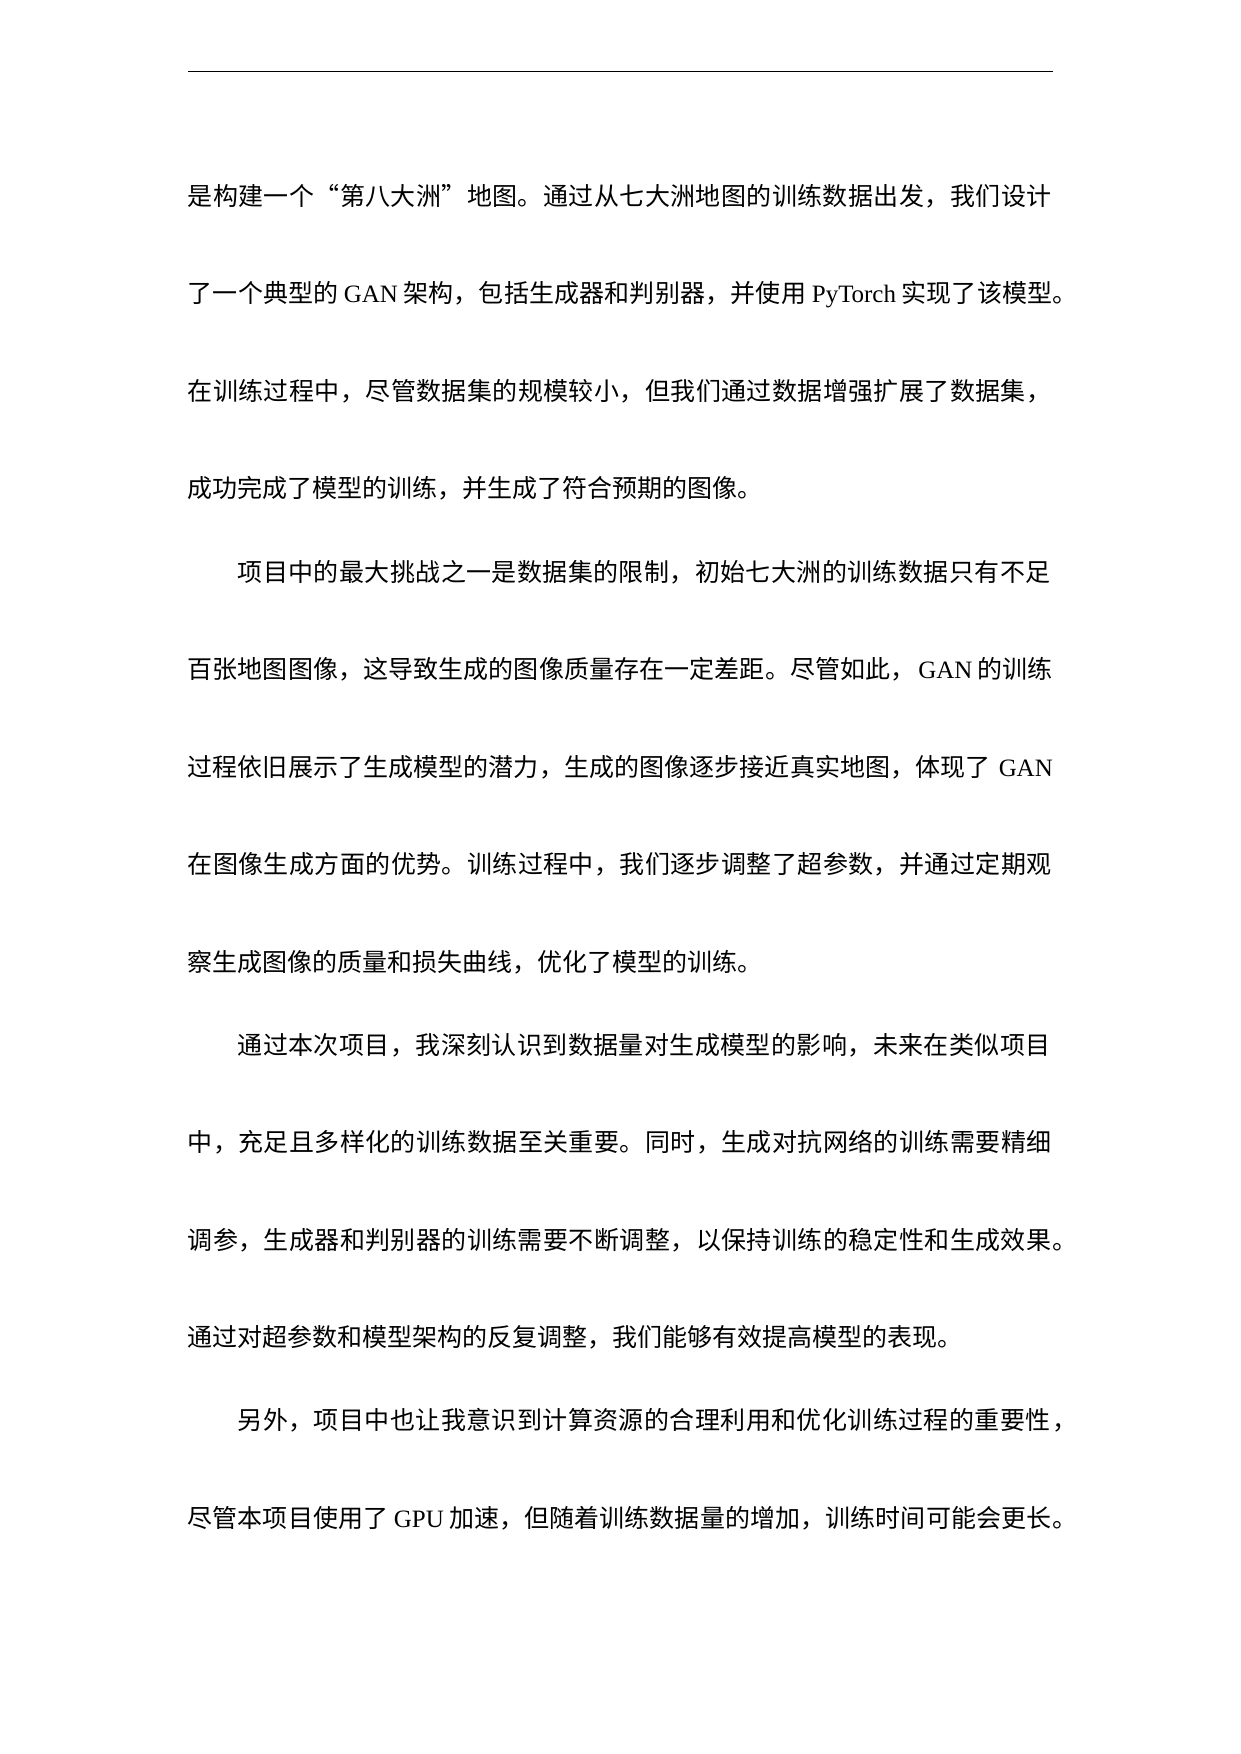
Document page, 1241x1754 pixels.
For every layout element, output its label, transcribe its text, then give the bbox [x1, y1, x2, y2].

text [187, 162, 1053, 519]
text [187, 1386, 1053, 1549]
text 项目中的最大挑战之一是数据集的限制，初始七大洲的训练数据只有不足百张地图图像，这导致生成的图像质量存在一定差距。尽管如此，GAN的训练过程依旧展示了生成模型的潜力，生成的图像逐步接近真实地图，体现了GAN在图像生成方面的优势。训练过程中，我们逐步调整了超参数，并通过定期观察生成图像的质量和损失曲线，优化了模型的训练。 [187, 538, 1053, 993]
text 通过本次项目，我深刻认识到数据量对生成模型的影响，未来在类似项目中，充足且多样化的训练数据至关重要。同时，生成对抗网络的训练需要精细调参，生成器和判别器的训练需要不断调整，以保持训练的稳定性和生成效果。通过对超参数和模型架构的反复调整，我们能够有效提高模型的表现。 [187, 1011, 1053, 1368]
